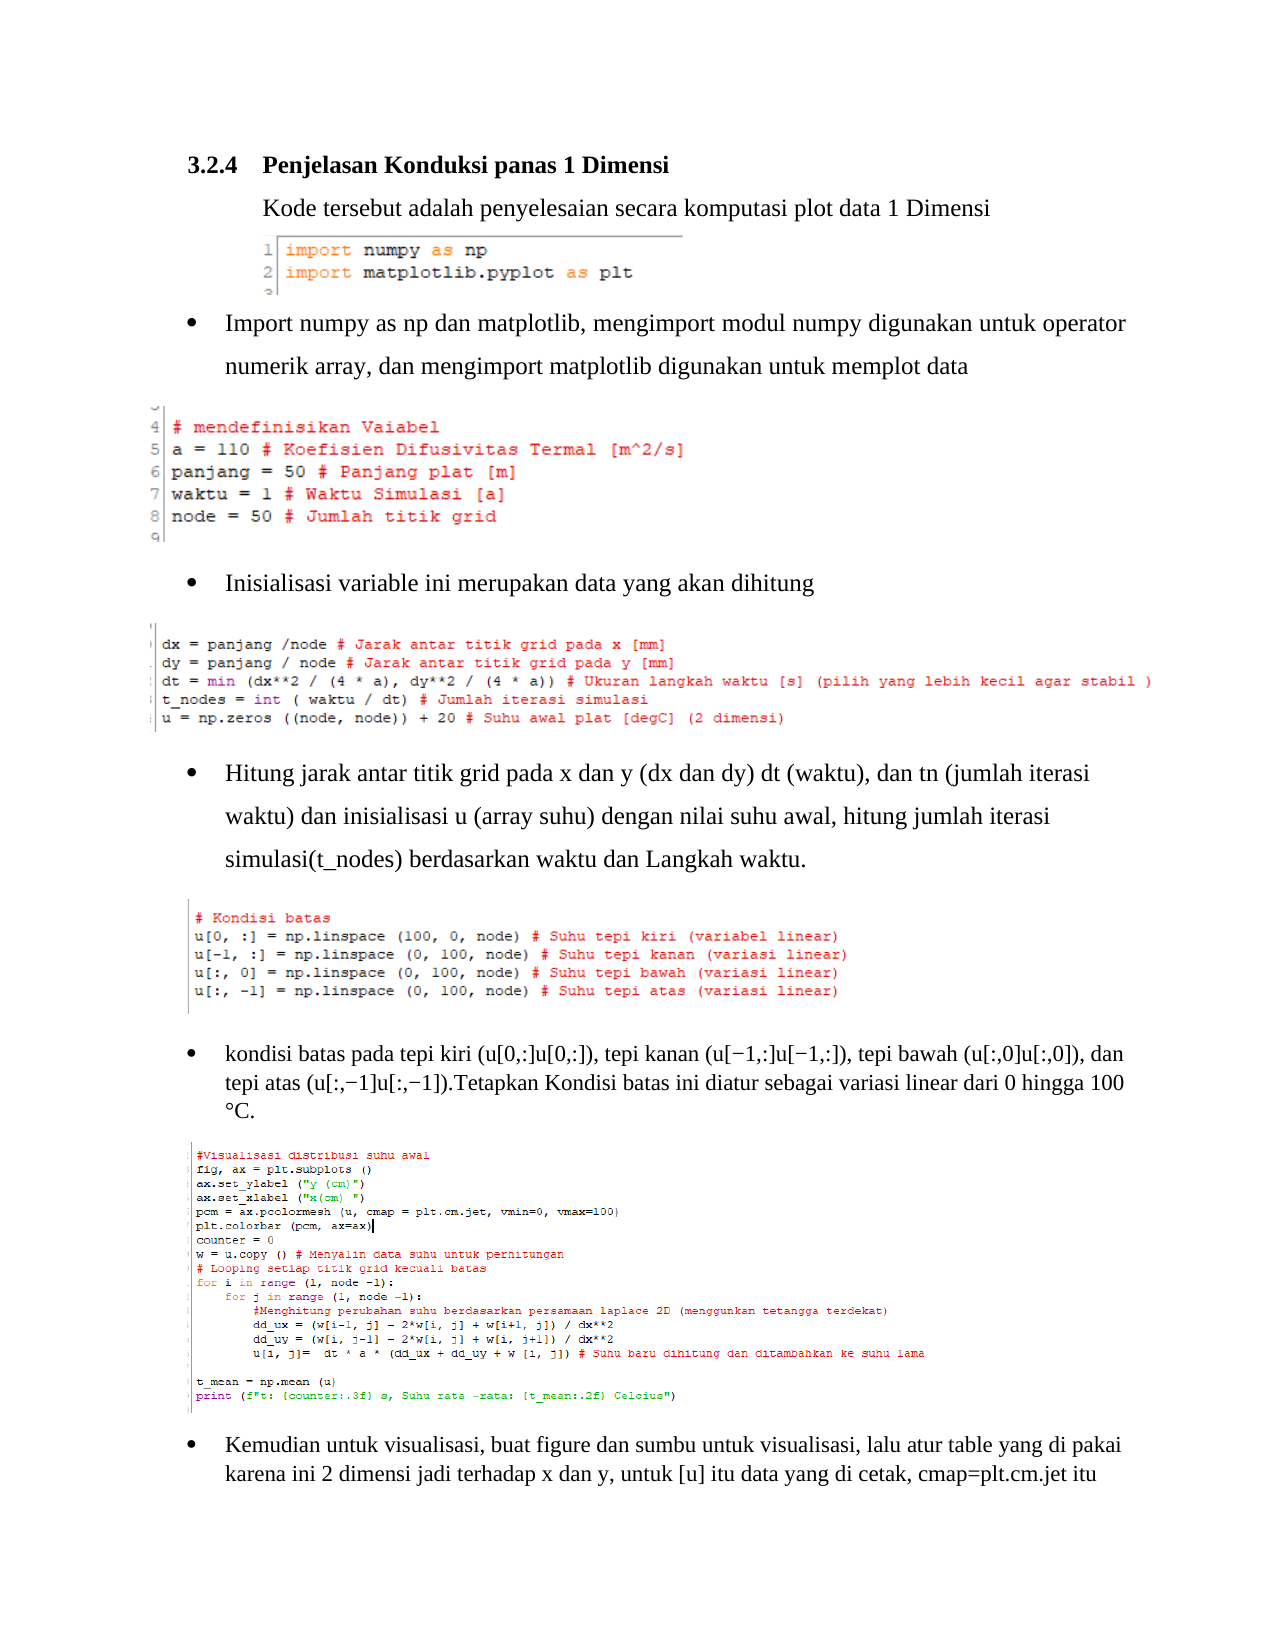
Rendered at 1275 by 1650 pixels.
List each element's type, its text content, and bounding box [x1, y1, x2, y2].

list Inisialisasi variable ini merupakan data yang akan dihitung [187, 568, 1127, 596]
list Penjelasan Konduksi panas 1 Dimensi [187, 150, 1127, 179]
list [187, 1431, 1127, 1486]
list Hitung jarak antar titik grid pada x dan y (dx dan dy) dt (waktu), dan tn (jumlah iterasi waktu) dan inisialisasi u (array suhu) dengan nilai suhu awal, hitung jumlah iterasi simulasi(t_nodes) berdasarkan waktu dan Langkah waktu. [187, 758, 1127, 873]
picture [187, 899, 866, 1014]
picture [187, 1142, 985, 1413]
list kondisi batas pada tepi kiri (u[0,:]u[0,:]), tepi kanan (u[−1,:]u[−1,:]), tepi bawah (u[:,0]u[:,0]), dan tepi atas (u[:,−1]u[:,−1]).Tetapkan Kondisi batas ini diatur sebagai variasi linear dari 0 hingga 100 °C. [187, 1040, 1127, 1123]
list Import numpy as np dan matplotlib, mengimport modul numpy digunakan untuk operator numerik array, dan mengimport matplotlib digunakan untuk memplot data [187, 308, 1127, 380]
picture [262, 235, 683, 295]
picture [150, 623, 1224, 732]
picture [150, 406, 749, 542]
